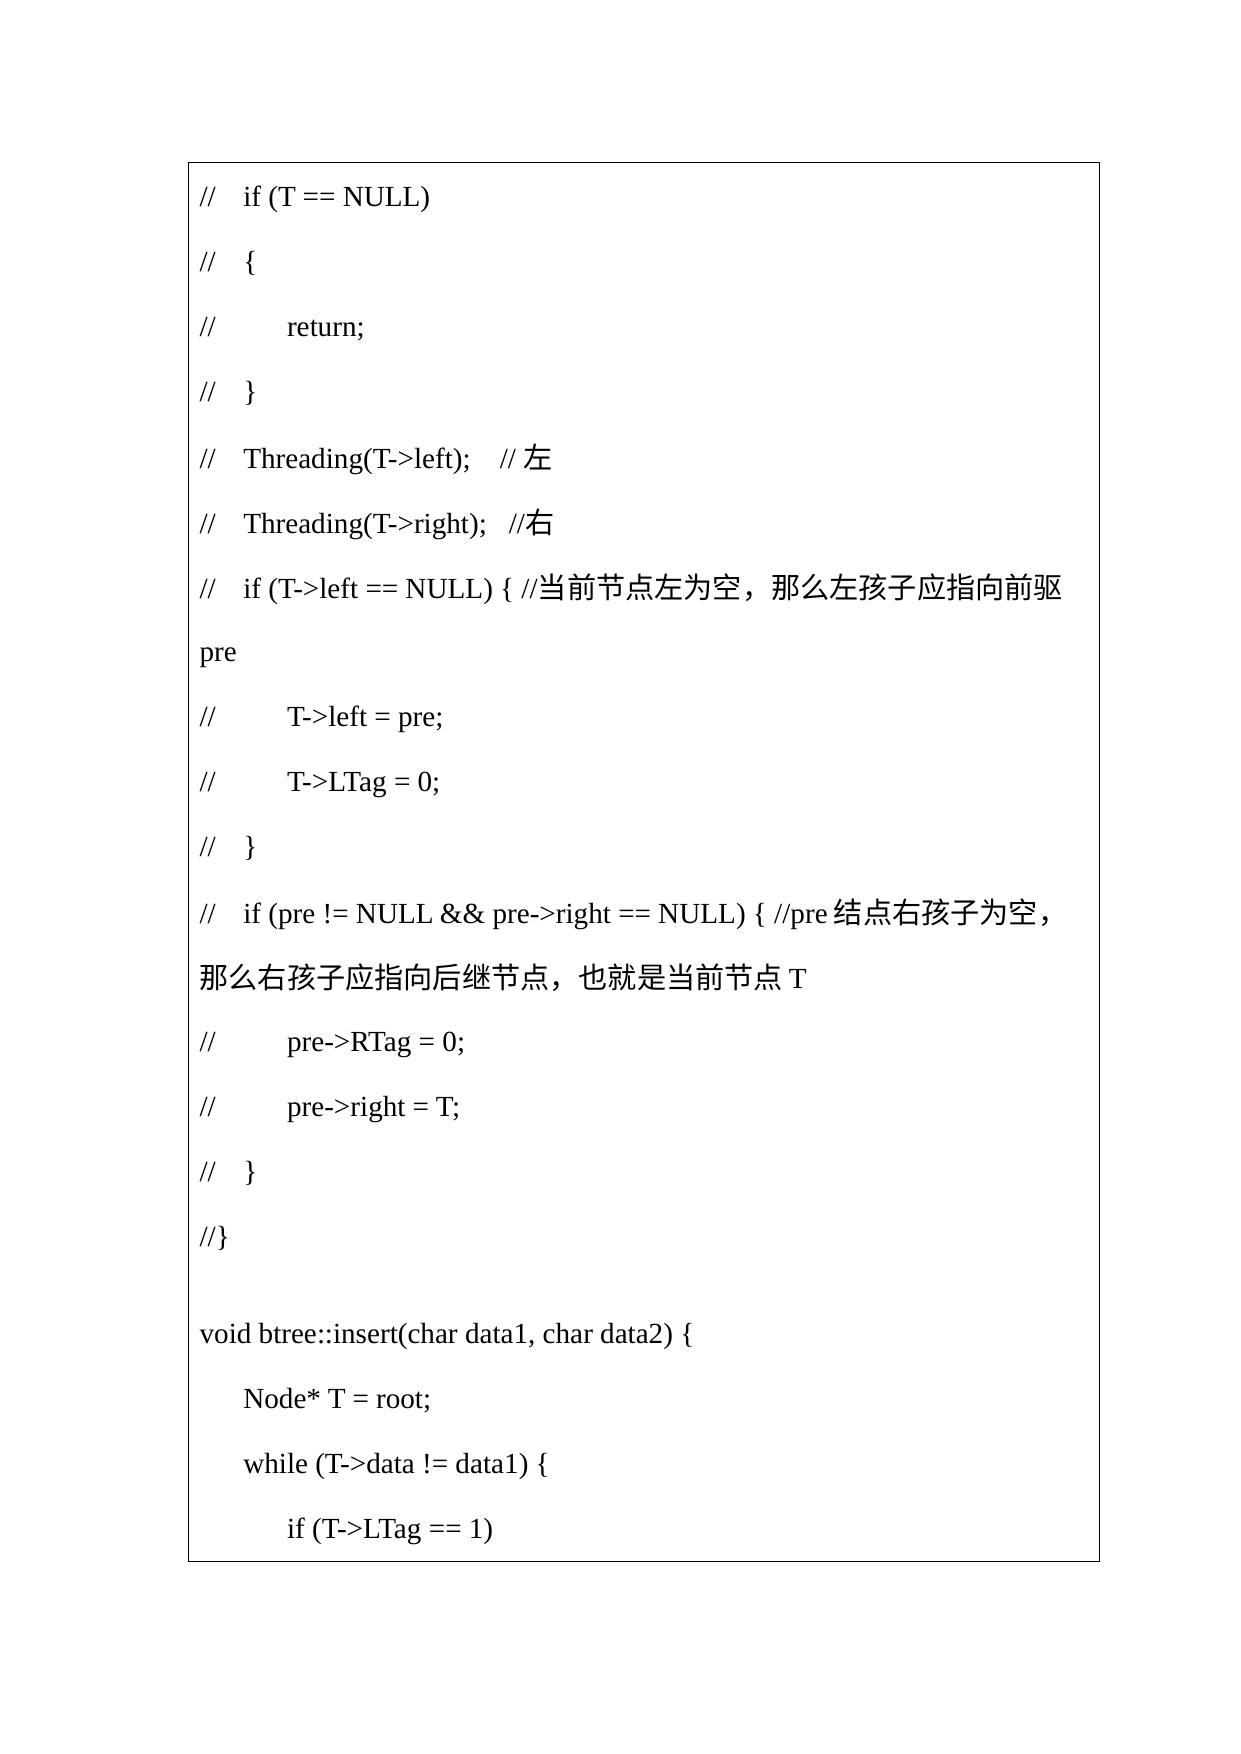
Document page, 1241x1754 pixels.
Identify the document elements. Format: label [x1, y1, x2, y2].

table_cell [189, 163, 1099, 1561]
